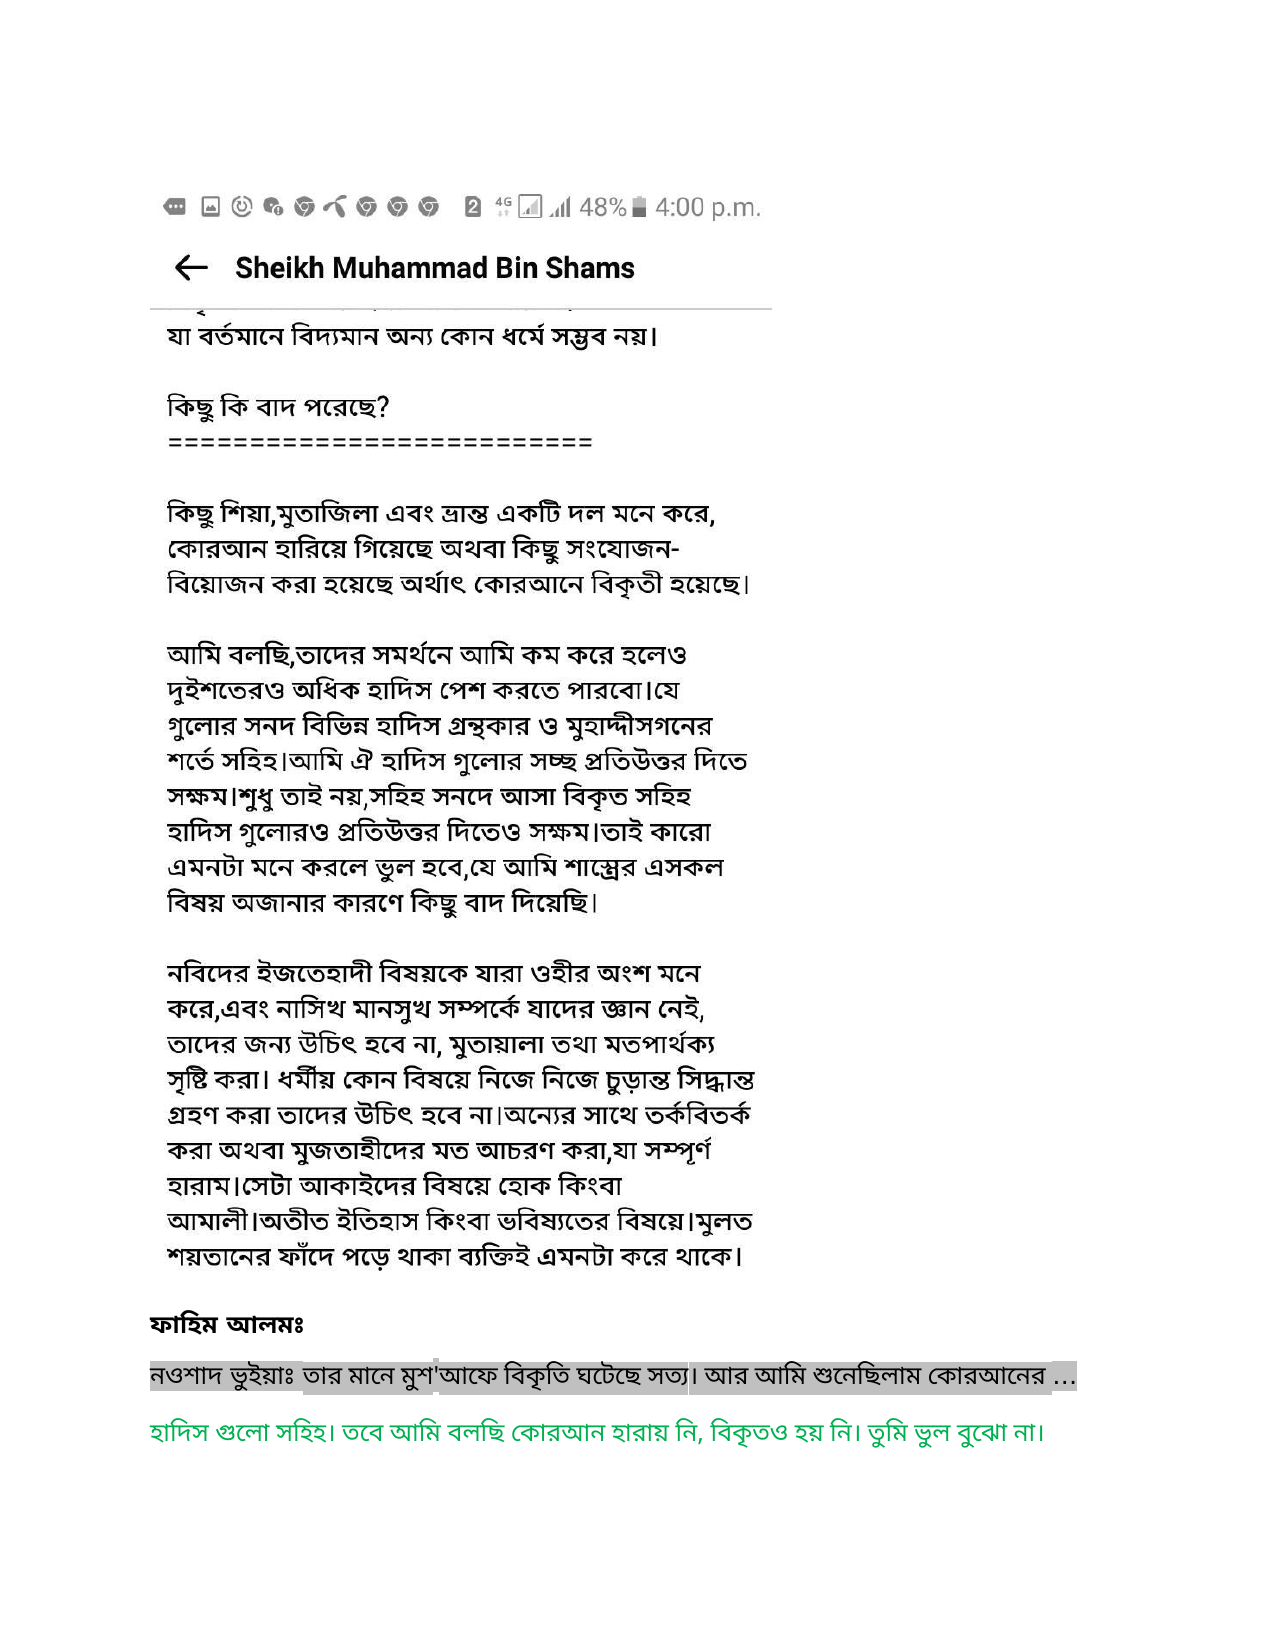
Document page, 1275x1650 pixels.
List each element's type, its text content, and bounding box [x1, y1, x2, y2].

text হাদিস গুলো সহিহ। তবে আমি বলছি কোরআন হারায় নি, বিকৃতও হয় নি। তুমি ভুল বুঝো না। [150, 1414, 1125, 1451]
text ফাহিম আলমঃ [150, 1310, 1125, 1339]
picture [150, 186, 772, 1291]
text নওশাদ ভুইয়াঃ তার মানে মুশ'আফে বিকৃতি ঘটেছে সত্য। আর আমি শুনেছিলাম কোরআনের … [439, 1358, 1125, 1395]
